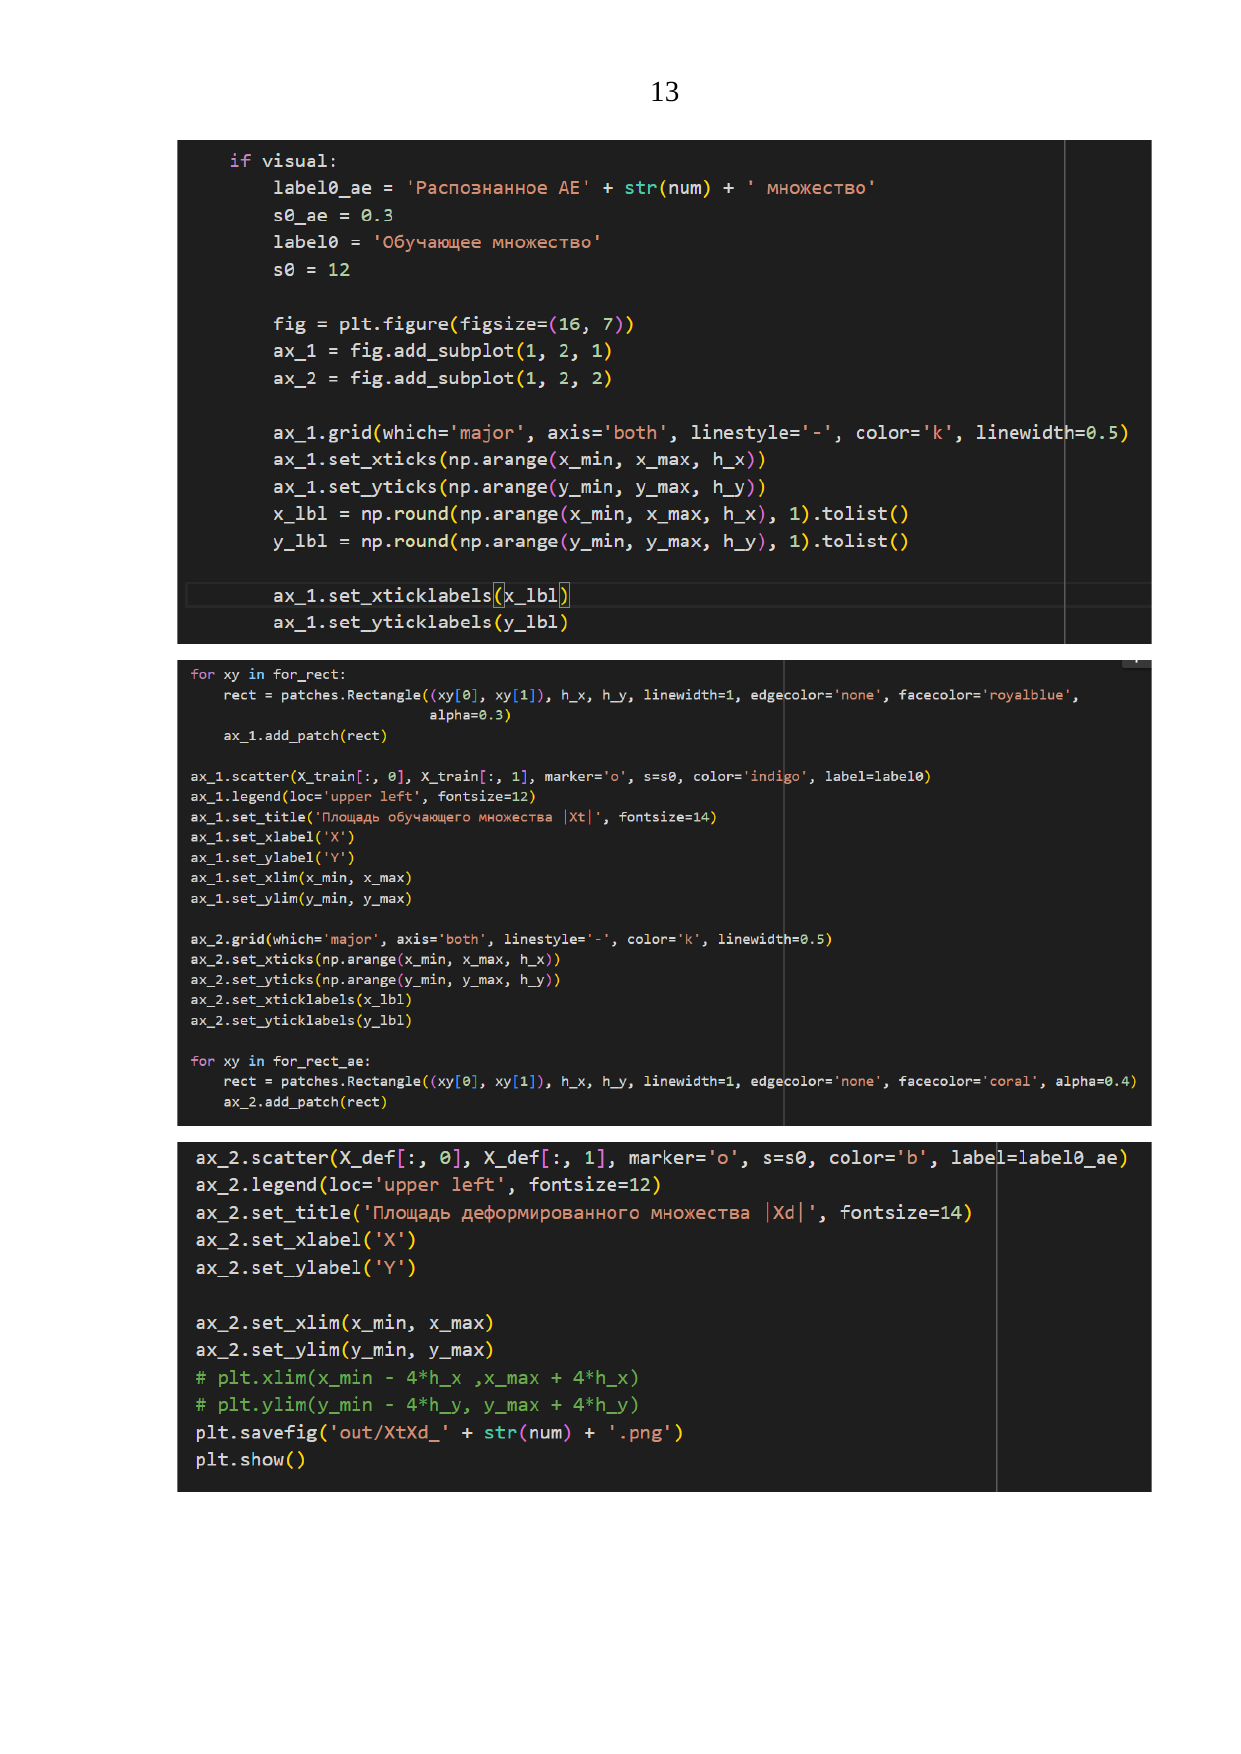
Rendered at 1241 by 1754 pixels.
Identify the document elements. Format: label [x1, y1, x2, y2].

picture [177, 1142, 1152, 1492]
picture [177, 140, 1152, 644]
picture [177, 660, 1152, 1126]
